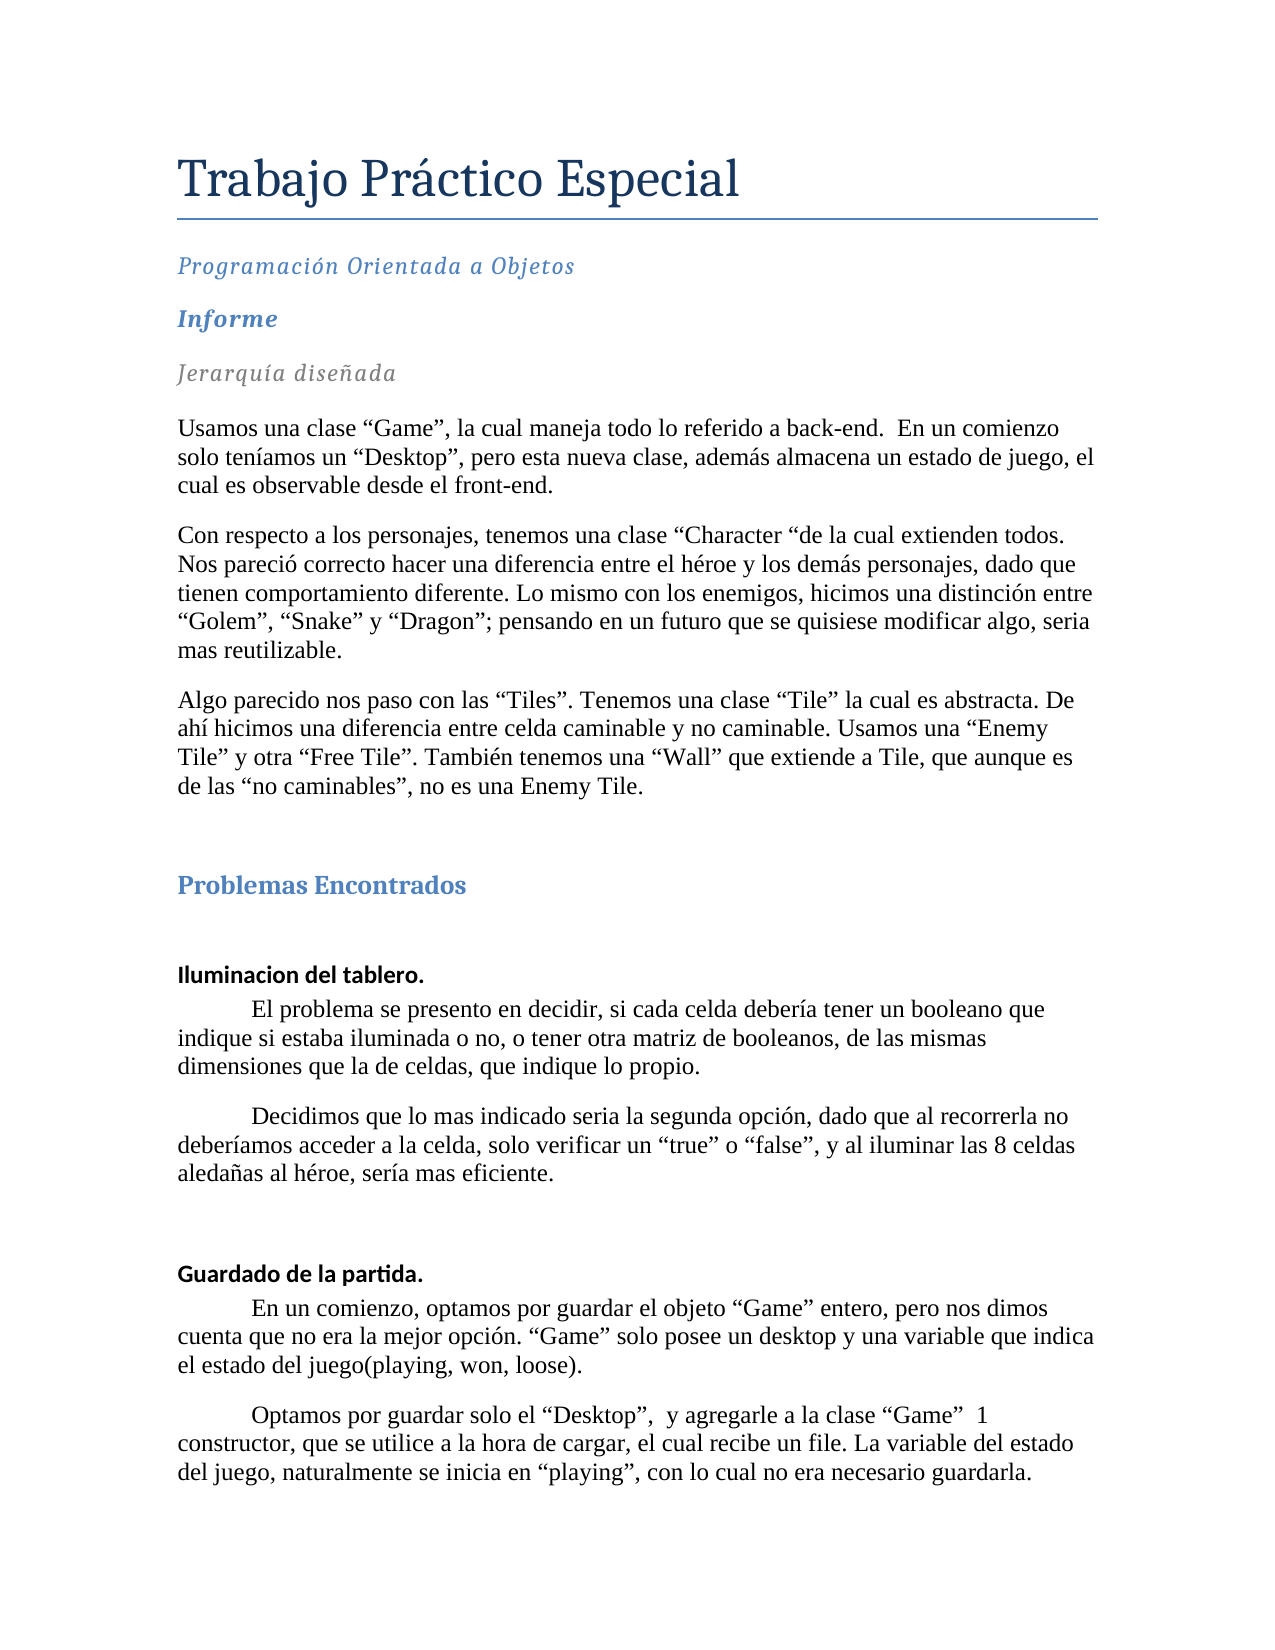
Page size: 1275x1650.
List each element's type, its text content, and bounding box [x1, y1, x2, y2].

text Iluminacion del tablero. [177, 959, 1098, 989]
subtitle Jerarquía diseñada [177, 359, 1098, 388]
text El problema se presento en decidir, si cada celda debería tener un booleano que indique si estaba iluminada o no, o tener otra matriz de booleanos, de las mismas dimensiones que la de celdas, que indique lo propio. [177, 994, 1098, 1080]
text Algo parecido nos paso con las “Tiles”. Tenemos una clase “Tile” la cual es abstracta. De ahí hicimos una diferencia entre celda caminable y no caminable. Usamos una “Enemy Tile” y otra “Free Tile”. También tenemos una “Wall” que extiende a Tile, que aunque es de las “no caminables”, no es una Enemy Tile. [177, 685, 1098, 800]
text Decidimos que lo mas indicado seria la segunda opción, dado que al recorrerla no deberíamos acceder a la celda, solo verificar un “true” o “false”, y al iluminar las 8 celdas aledañas al héroe, sería mas eficiente. [177, 1101, 1098, 1187]
subtitle Informe [177, 305, 1098, 334]
subtitle Problemas Encontrados [177, 870, 1098, 901]
subtitle Programación Orientada a Objetos [177, 252, 1098, 280]
text En un comienzo, optamos por guardar el objeto “Game” entero, pero nos dimos cuenta que no era la mejor opción. “Game” solo posee un desktop y una variable que indica el estado del juego(playing, won, loose). [177, 1293, 1098, 1379]
text Guardado de la partida. [177, 1258, 1098, 1288]
text Optamos por guardar solo el “Desktop”, y agregarle a la clase “Game” 1 constructor, que se utilice a la hora de cargar, el cual recibe un file. La variable del estado del juego, naturalmente se inicia en “playing”, con lo cual no era necesario guardarla. [177, 1400, 1098, 1486]
text Usamos una clase “Game”, la cual maneja todo lo referido a back-end. En un comienzo solo teníamos un “Desktop”, pero esta nueva clase, además almacena un estado de juego, el cual es observable desde el front-end. [177, 413, 1098, 499]
text Con respecto a los personajes, tenemos una clase “Character “de la cual extienden todos. Nos pareció correcto hacer una diferencia entre el héroe y los demás personajes, dado que tienen comportamiento diferente. Lo mismo con los enemigos, hicimos una distinción entre “Golem”, “Snake” y “Dragon”; pensando en un futuro que se quisiese modificar algo, seria mas reutilizable. [177, 520, 1098, 664]
title Trabajo Práctico Especial [177, 148, 1098, 218]
